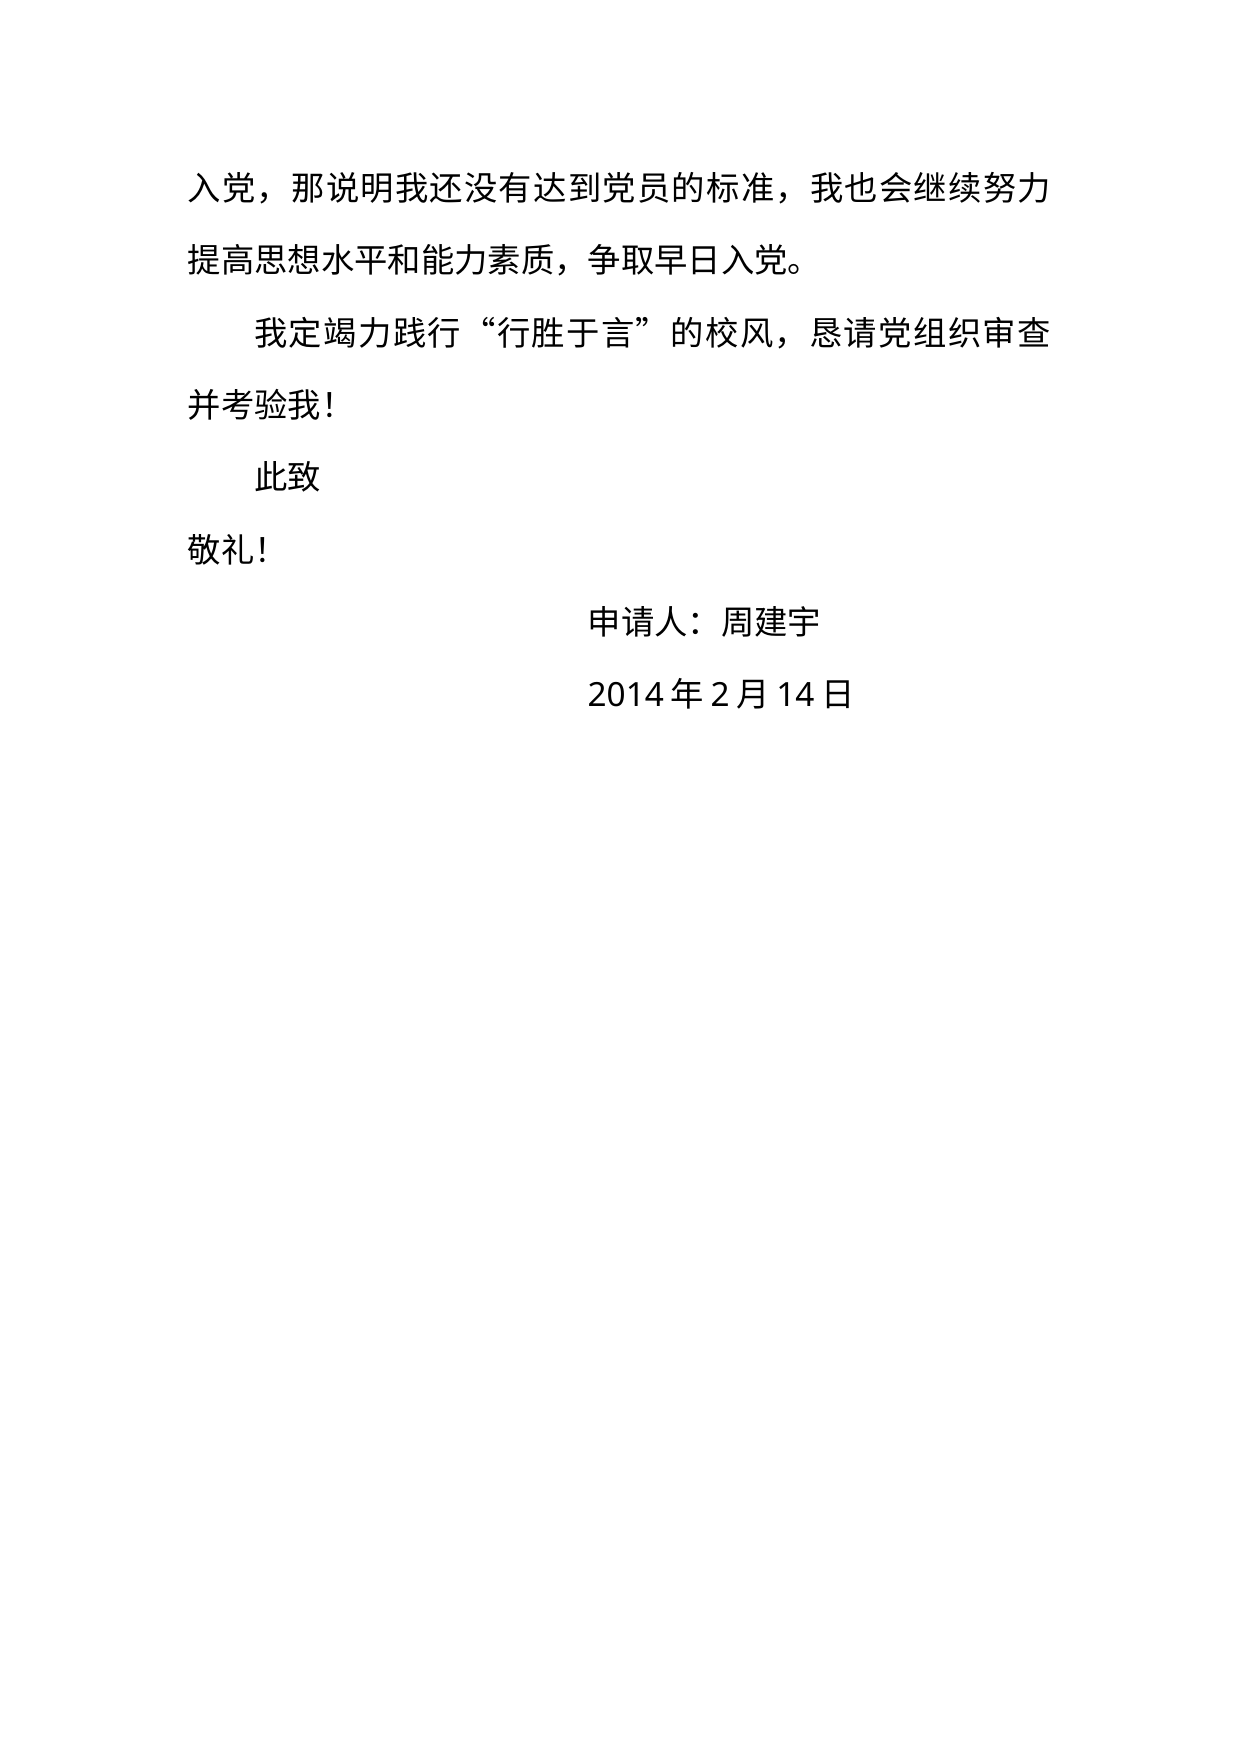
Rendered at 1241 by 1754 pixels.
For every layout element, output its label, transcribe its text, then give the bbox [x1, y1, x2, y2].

text 我定竭力践行“行胜于言”的校风，恳请党组织审查并考验我！ [187, 307, 1053, 427]
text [187, 162, 1053, 282]
text 2014年2月14日 [187, 668, 1053, 717]
text 此致 [187, 451, 1053, 499]
text 敬礼！ [187, 523, 1053, 572]
text 申请人：周建宇 [187, 596, 1053, 644]
